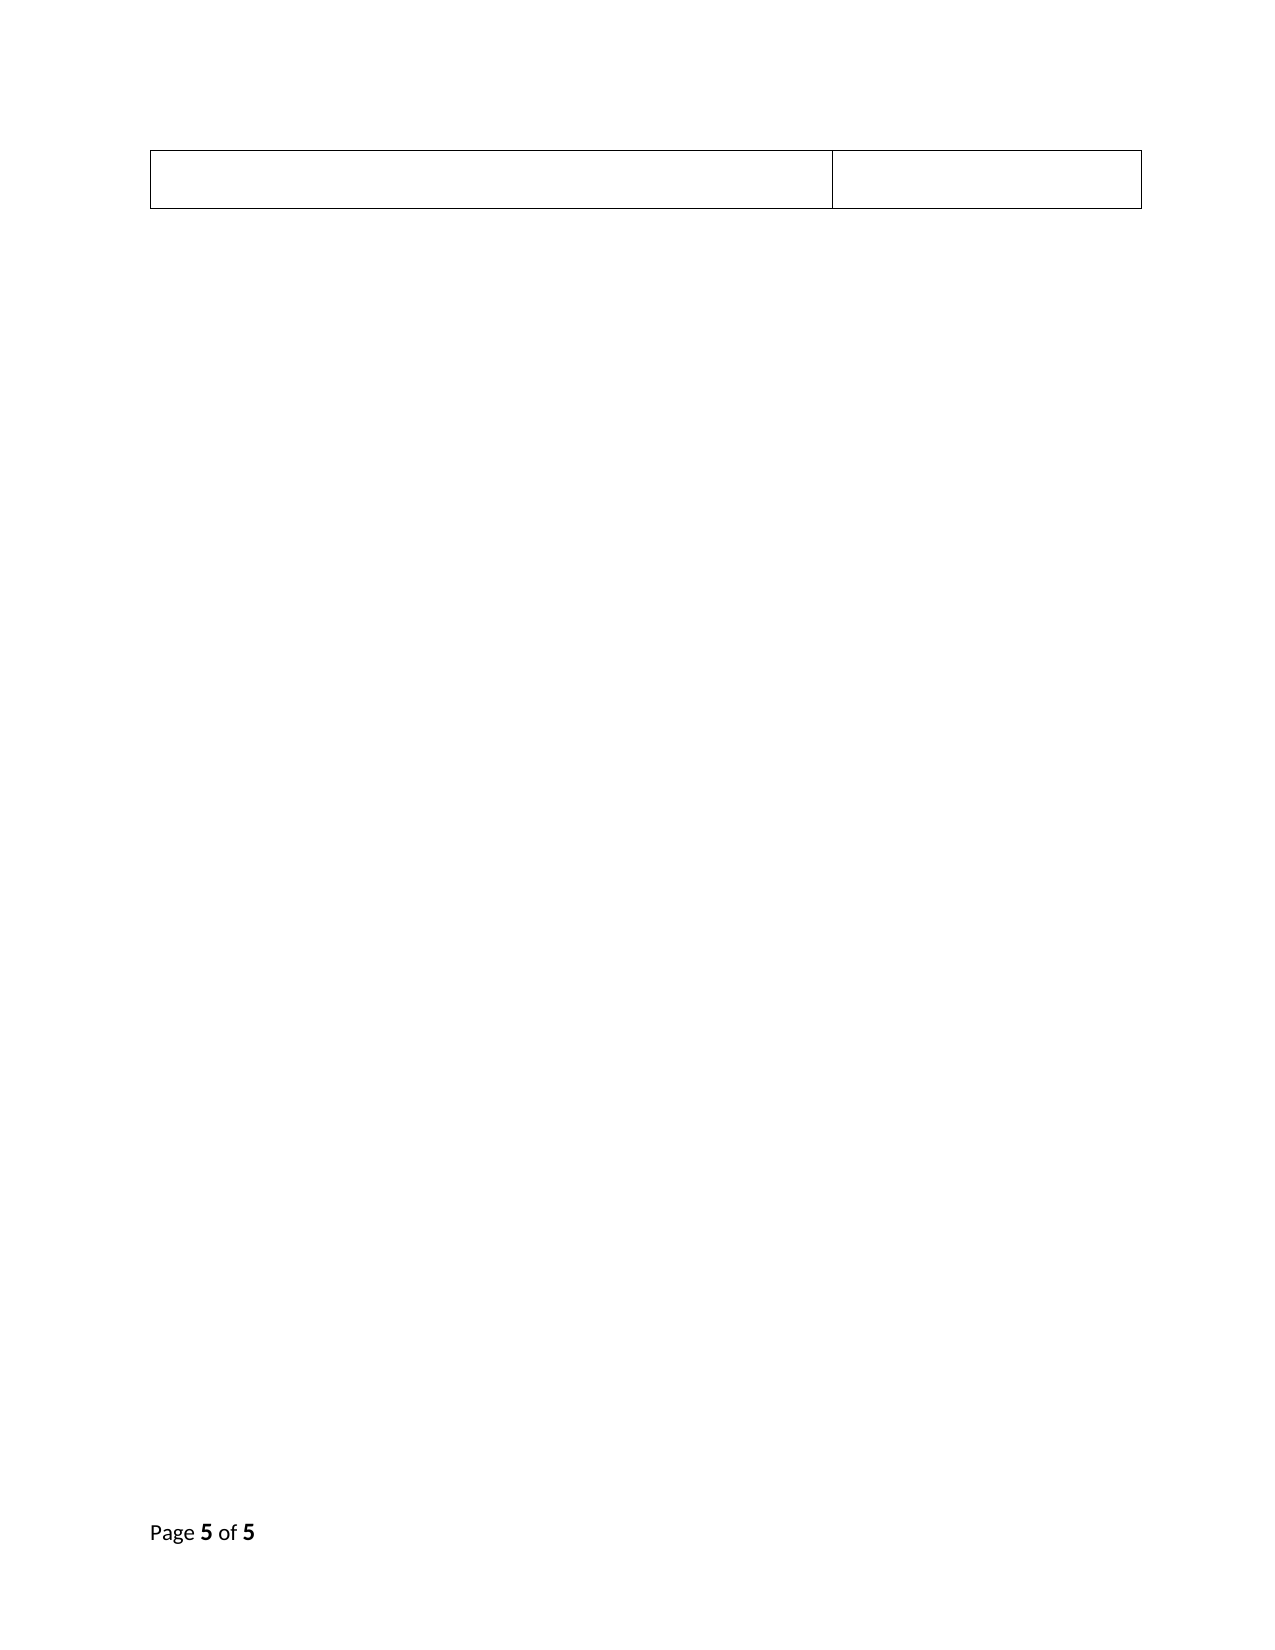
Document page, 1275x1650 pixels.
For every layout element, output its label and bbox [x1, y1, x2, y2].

table_cell [833, 151, 1141, 208]
table_cell [151, 151, 832, 208]
